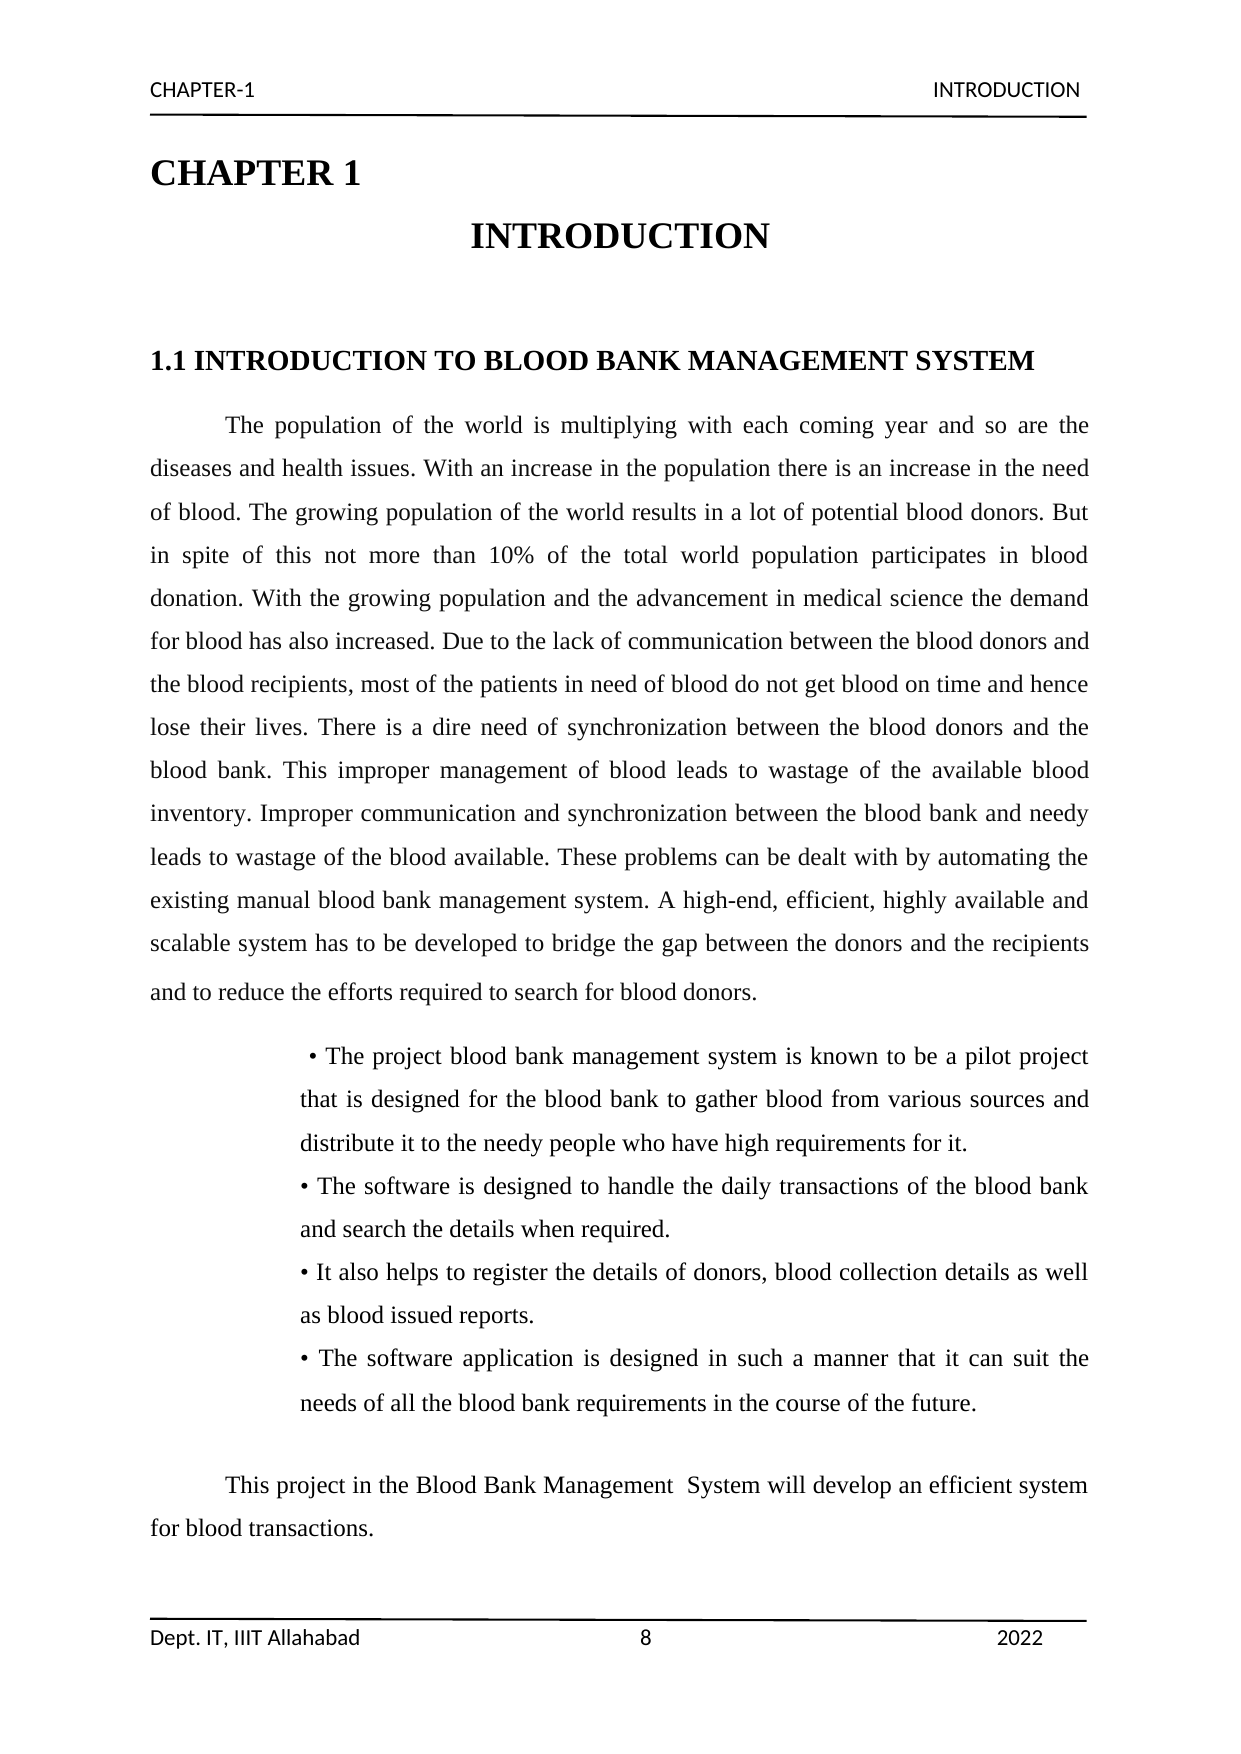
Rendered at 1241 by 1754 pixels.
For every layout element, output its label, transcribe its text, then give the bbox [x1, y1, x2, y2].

text • The software is designed to handle the daily transactions of the blood bank and search the details when required. [300, 1171, 1090, 1243]
text This project in the Blood Bank Management System will develop an efficient system for blood transactions. [150, 1470, 1090, 1542]
text CHAPTER 1 [150, 150, 1090, 193]
text • The project blood bank management system is known to be a pilot project that is designed for the blood bank to gather blood from various sources and distribute it to the needy people who have high requirements for it. [300, 1041, 1090, 1156]
text • The software application is designed in such a manner that it can suit the needs of all the blood bank requirements in the course of the future. [300, 1343, 1090, 1418]
text • It also helps to register the details of donors, blood collection details as well as blood issued reports. [300, 1257, 1090, 1329]
text INTRODUCTION [150, 213, 1090, 256]
text The population of the world is multiplying with each coming year and so are the diseases and health issues. With an increase in the population there is an increase in the need of blood. The growing population of the world results in a lot of potential blood donors. But in spite of this not more than 10% of the total world population participates in blood donation. With the growing population and the advancement in medical science the demand for blood has also increased. Due to the lack of communication between the blood donors and the blood recipients, most of the patients in need of blood do not get blood on time and hence lose their lives. There is a dire need of synchronization between the blood donors and the blood bank. This improper management of blood leads to wastage of the available blood inventory. Improper communication and synchronization between the blood bank and needy leads to wastage of the blood available. These problems can be dealt with by automating the existing manual blood bank management system. A high-end, efficient, highly available and scalable system has to be developed to bridge the gap between the donors and the recipients and to reduce the efforts required to search for blood donors. [150, 410, 1090, 1008]
text 1.1 INTRODUCTION TO BLOOD BANK MANAGEMENT SYSTEM [150, 343, 1090, 377]
